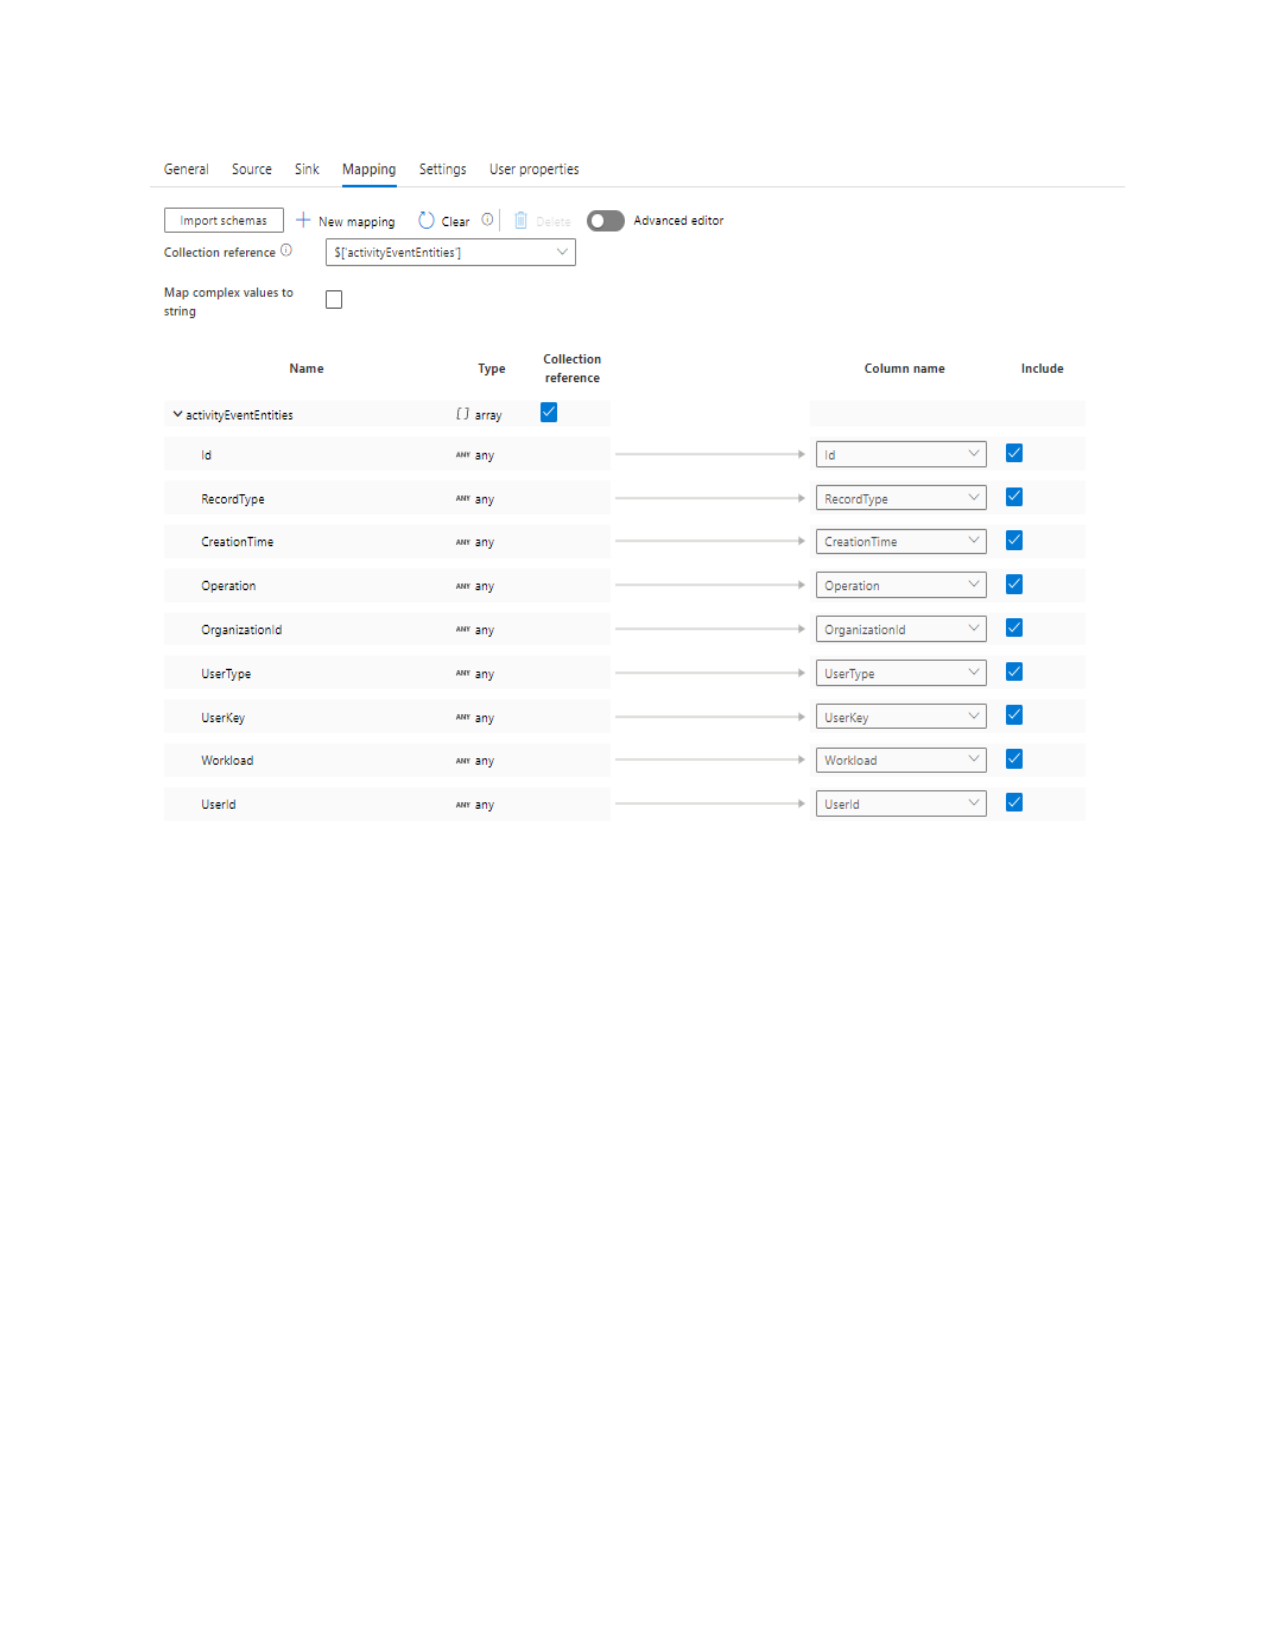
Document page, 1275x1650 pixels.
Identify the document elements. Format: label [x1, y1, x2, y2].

picture [150, 150, 1125, 829]
